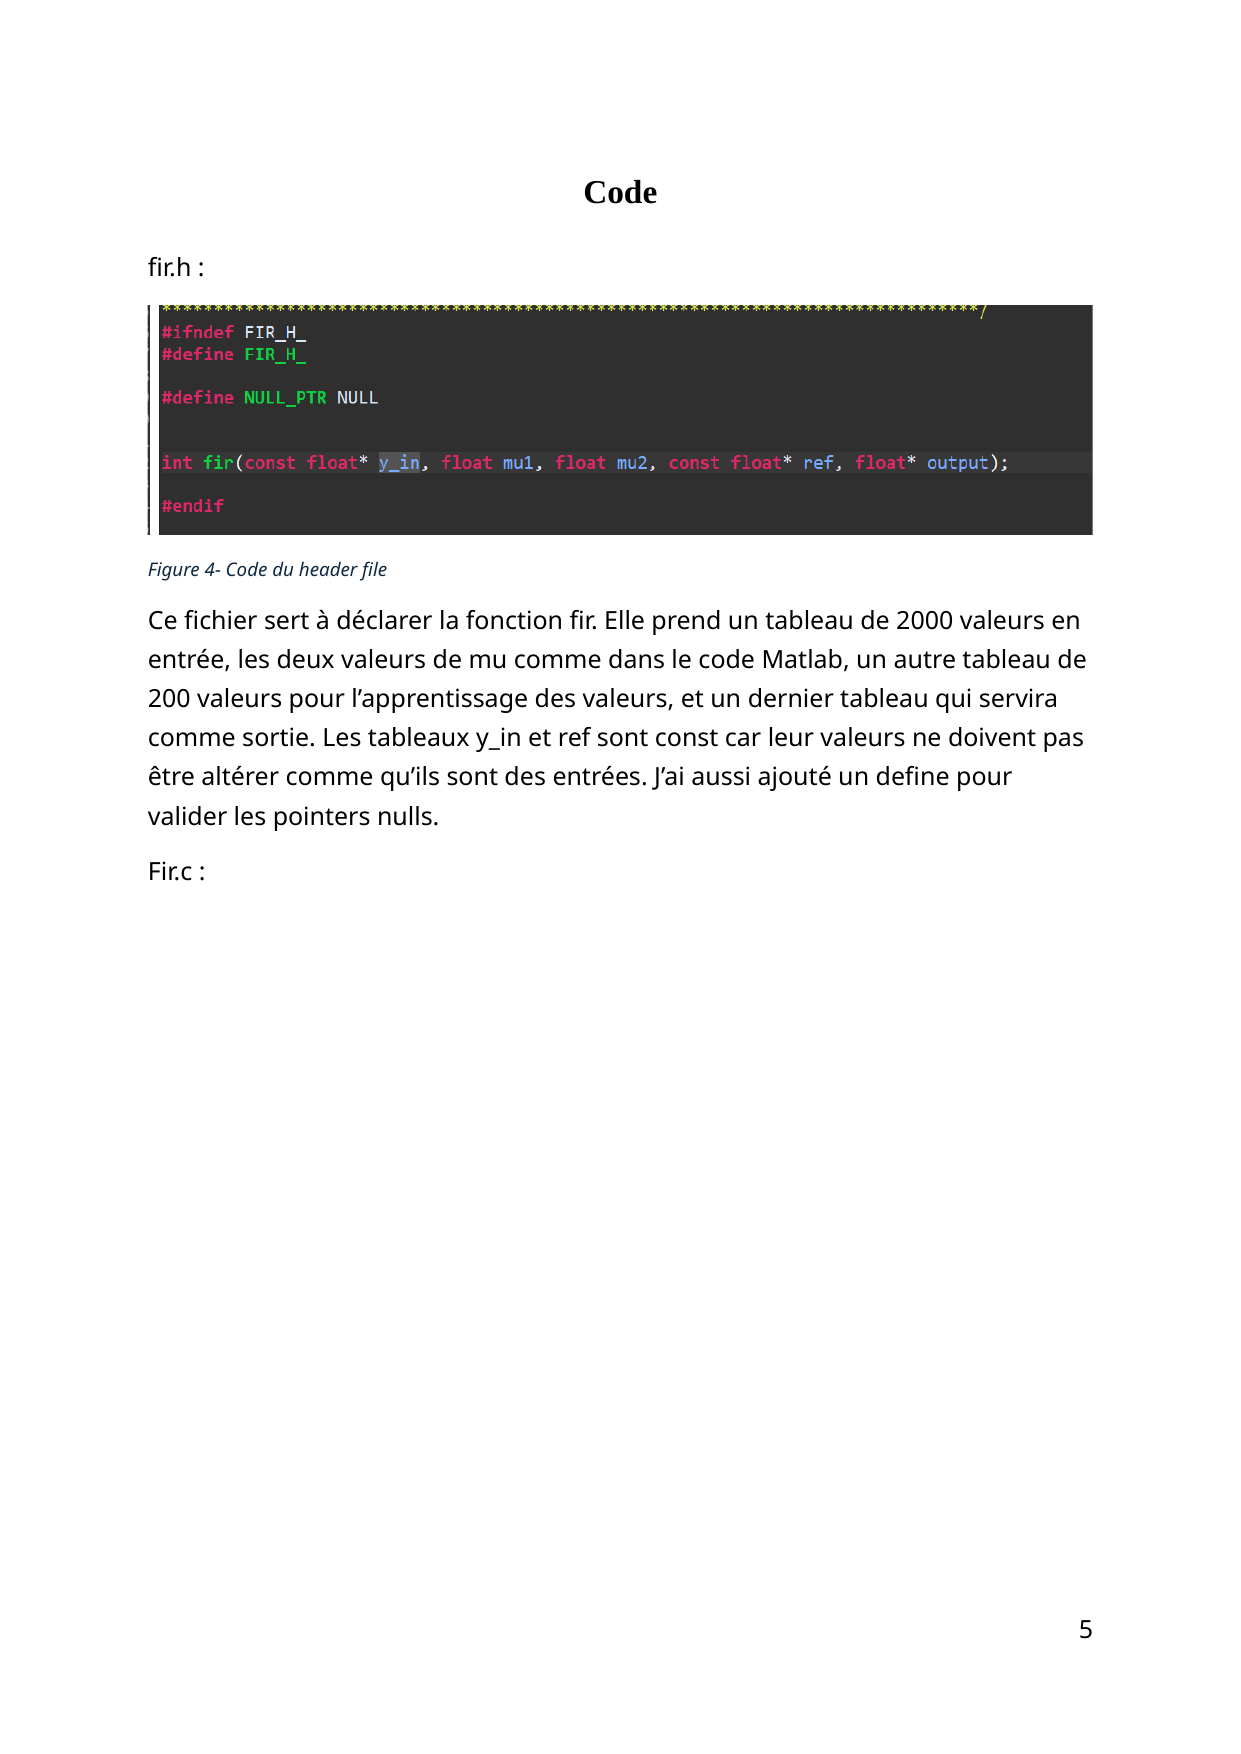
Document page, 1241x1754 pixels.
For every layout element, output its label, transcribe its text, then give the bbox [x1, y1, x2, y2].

text Ce fichier sert à déclarer la fonction fir. Elle prend un tableau de 2000 valeurs en entrée, les deux valeurs de mu comme dans le code Matlab, un autre tableau de 200 valeurs pour l’apprentissage des valeurs, et un dernier tableau qui servira comme sortie. Les tableaux y_in et ref sont const car leur valeurs ne doivent pas être altérer comme qu’ils sont des entrées. J’ai aussi ajouté un define pour valider les pointers nulls. [148, 602, 1093, 832]
picture [147, 305, 1093, 535]
text Code [148, 173, 1093, 211]
text fir.h : [148, 249, 1093, 283]
text Figure 4- Code du header file [148, 556, 1093, 582]
text Fir.c : [148, 854, 1093, 888]
